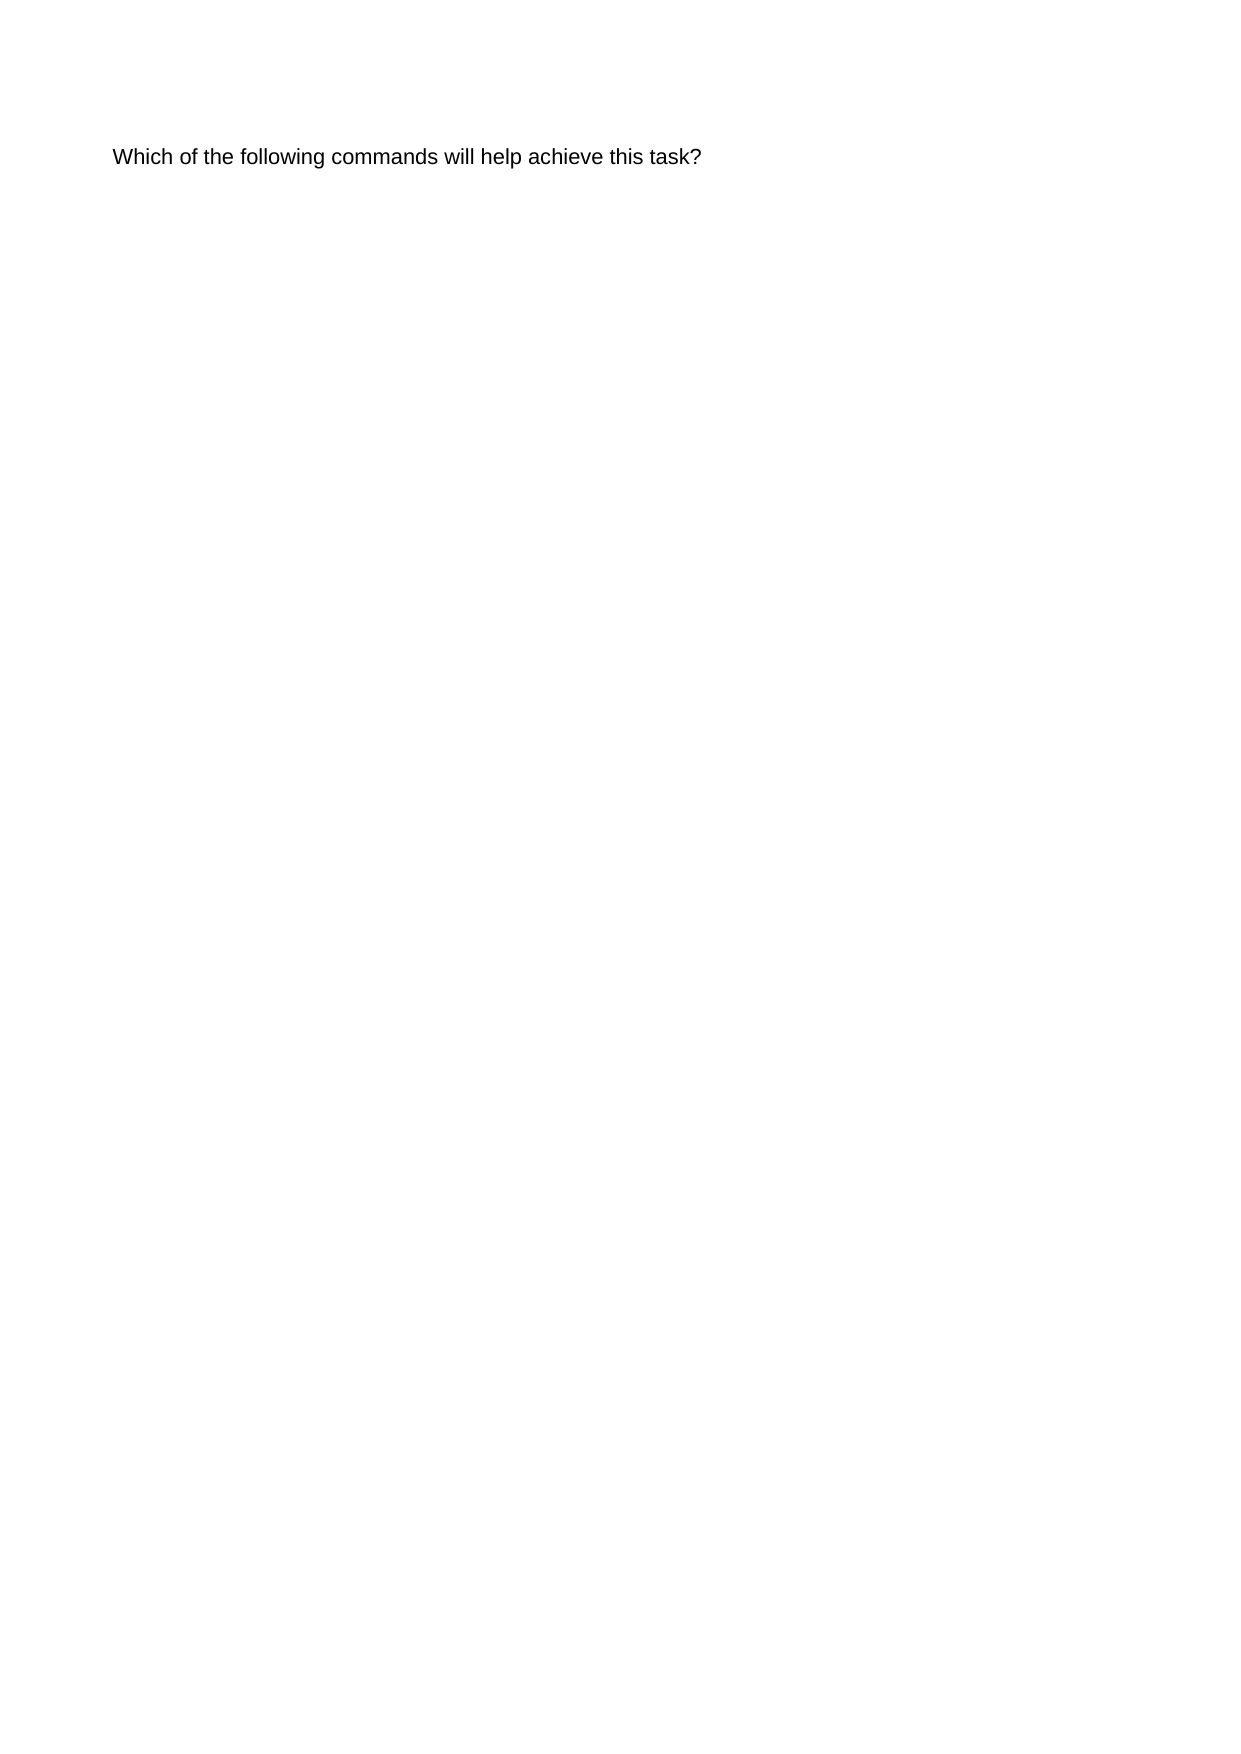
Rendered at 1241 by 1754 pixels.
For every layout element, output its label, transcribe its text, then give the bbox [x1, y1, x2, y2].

text Which of the following commands will help achieve this task? [112, 144, 1144, 169]
